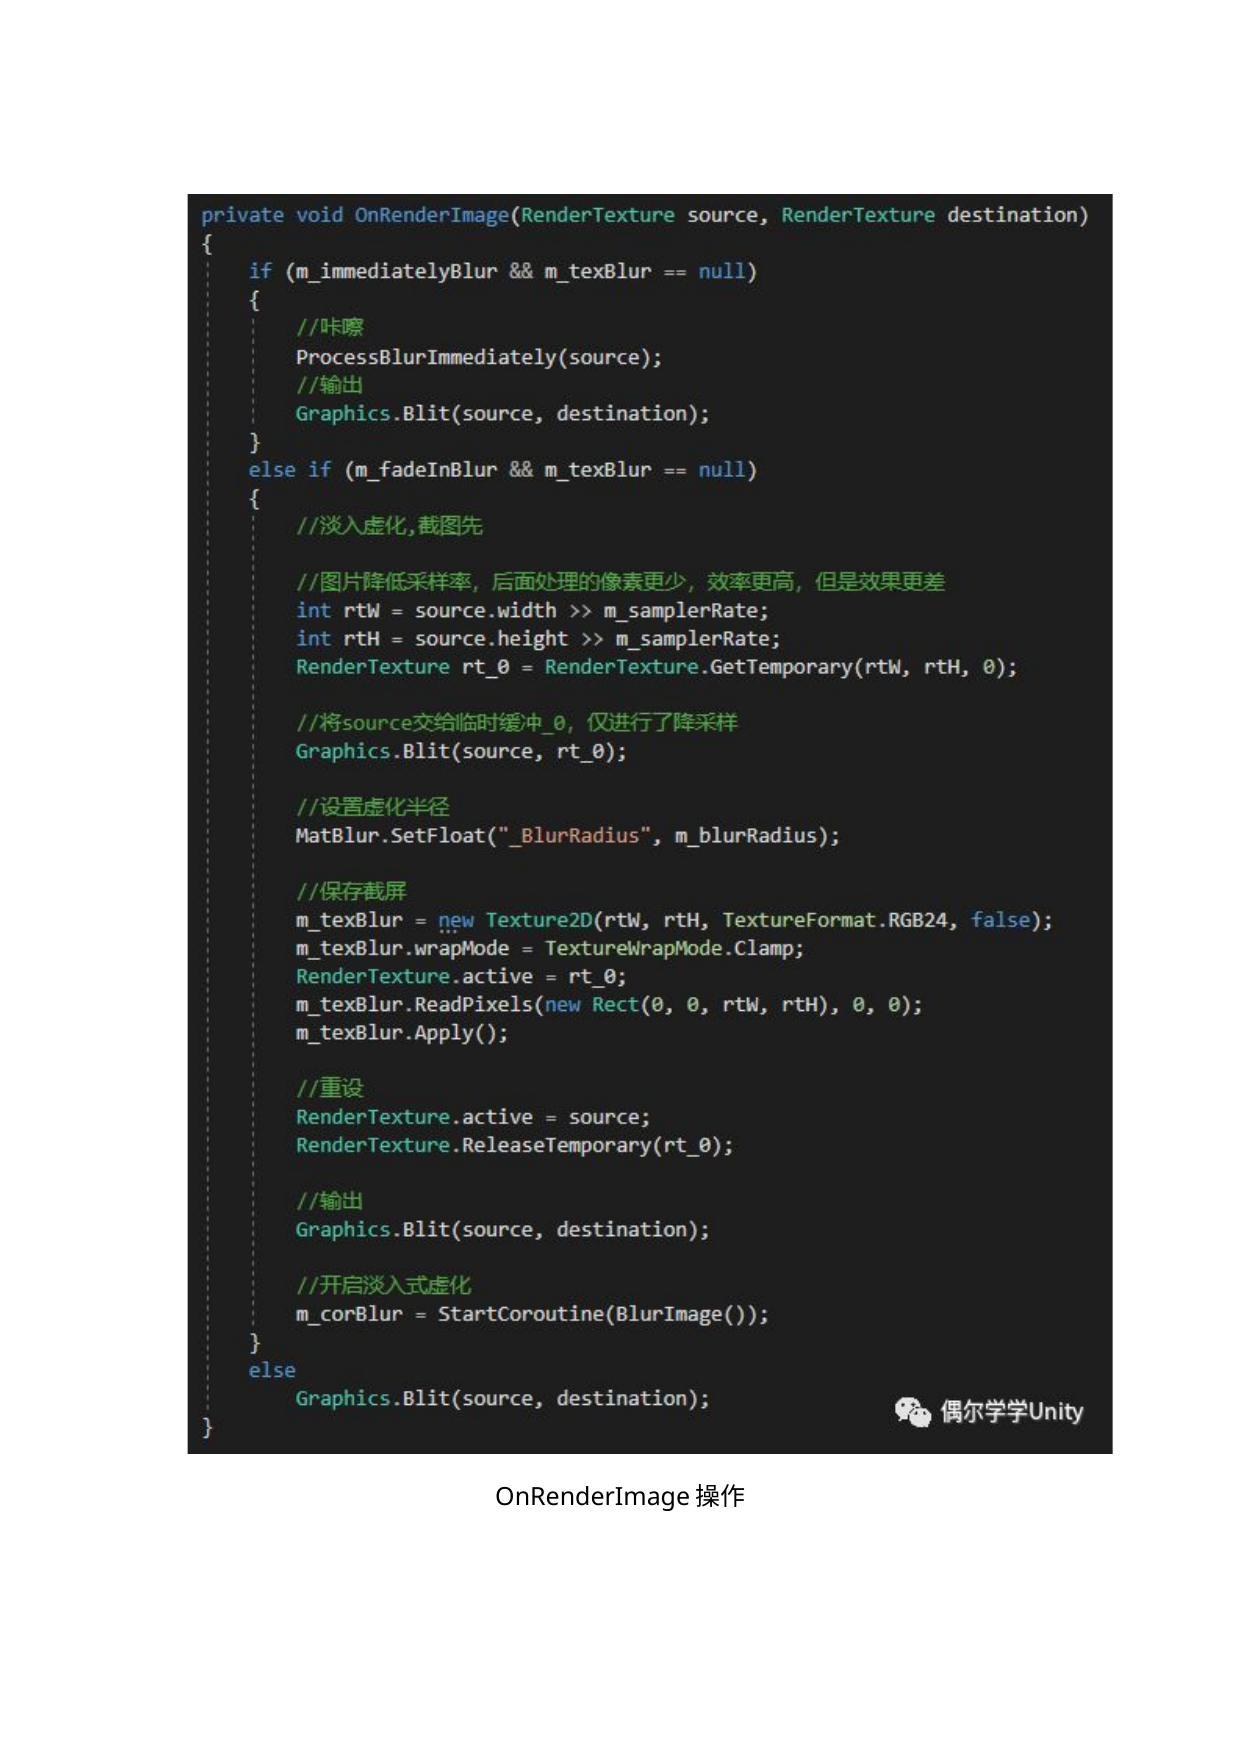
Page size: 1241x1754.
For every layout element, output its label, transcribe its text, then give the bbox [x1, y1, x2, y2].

picture [187, 194, 1113, 1454]
text OnRenderImage操作 [187, 1462, 1053, 1527]
